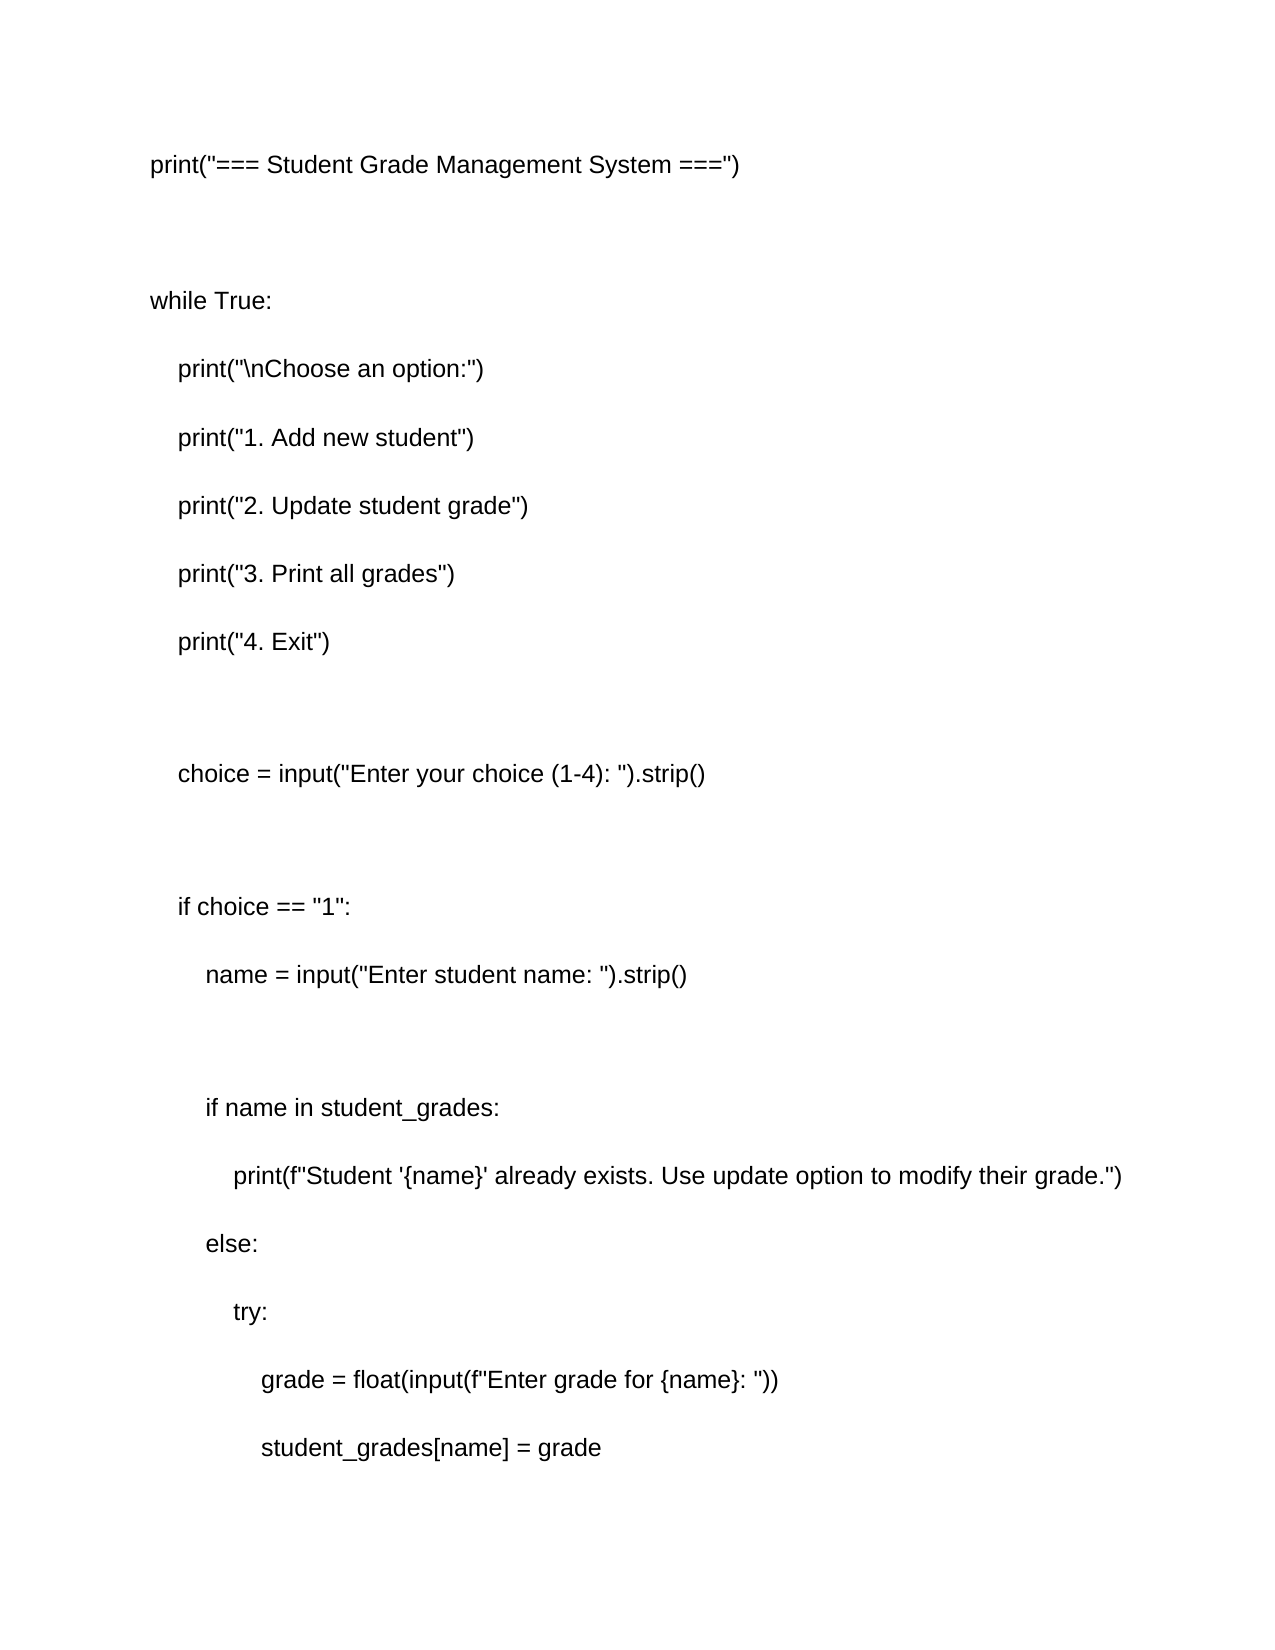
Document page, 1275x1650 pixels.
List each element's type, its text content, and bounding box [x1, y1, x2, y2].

text print("2. Update student grade") [150, 491, 1125, 519]
text try: [150, 1297, 1125, 1326]
text if choice == "1": [150, 892, 1125, 921]
text print(f"Student '{name}' already exists. Use update option to modify their grade.") [150, 1161, 1125, 1190]
text while True: [150, 286, 1125, 315]
text else: [150, 1229, 1125, 1258]
text if name in student_grades: [150, 1093, 1125, 1122]
text choice = input("Enter your choice (1-4): ").strip() [150, 759, 1125, 788]
text print("4. Exit") [150, 627, 1125, 656]
text grade = float(input(f"Enter grade for {name}: ")) [150, 1365, 1125, 1394]
text student_grades[name] = grade [150, 1433, 1125, 1462]
text name = input("Enter student name: ").strip() [150, 960, 1125, 989]
text print("3. Print all grades") [150, 559, 1125, 587]
text print("\nChoose an option:") [150, 354, 1125, 383]
text print("1. Add new student") [150, 422, 1125, 451]
text print("=== Student Grade Management System ===") [150, 150, 1125, 179]
